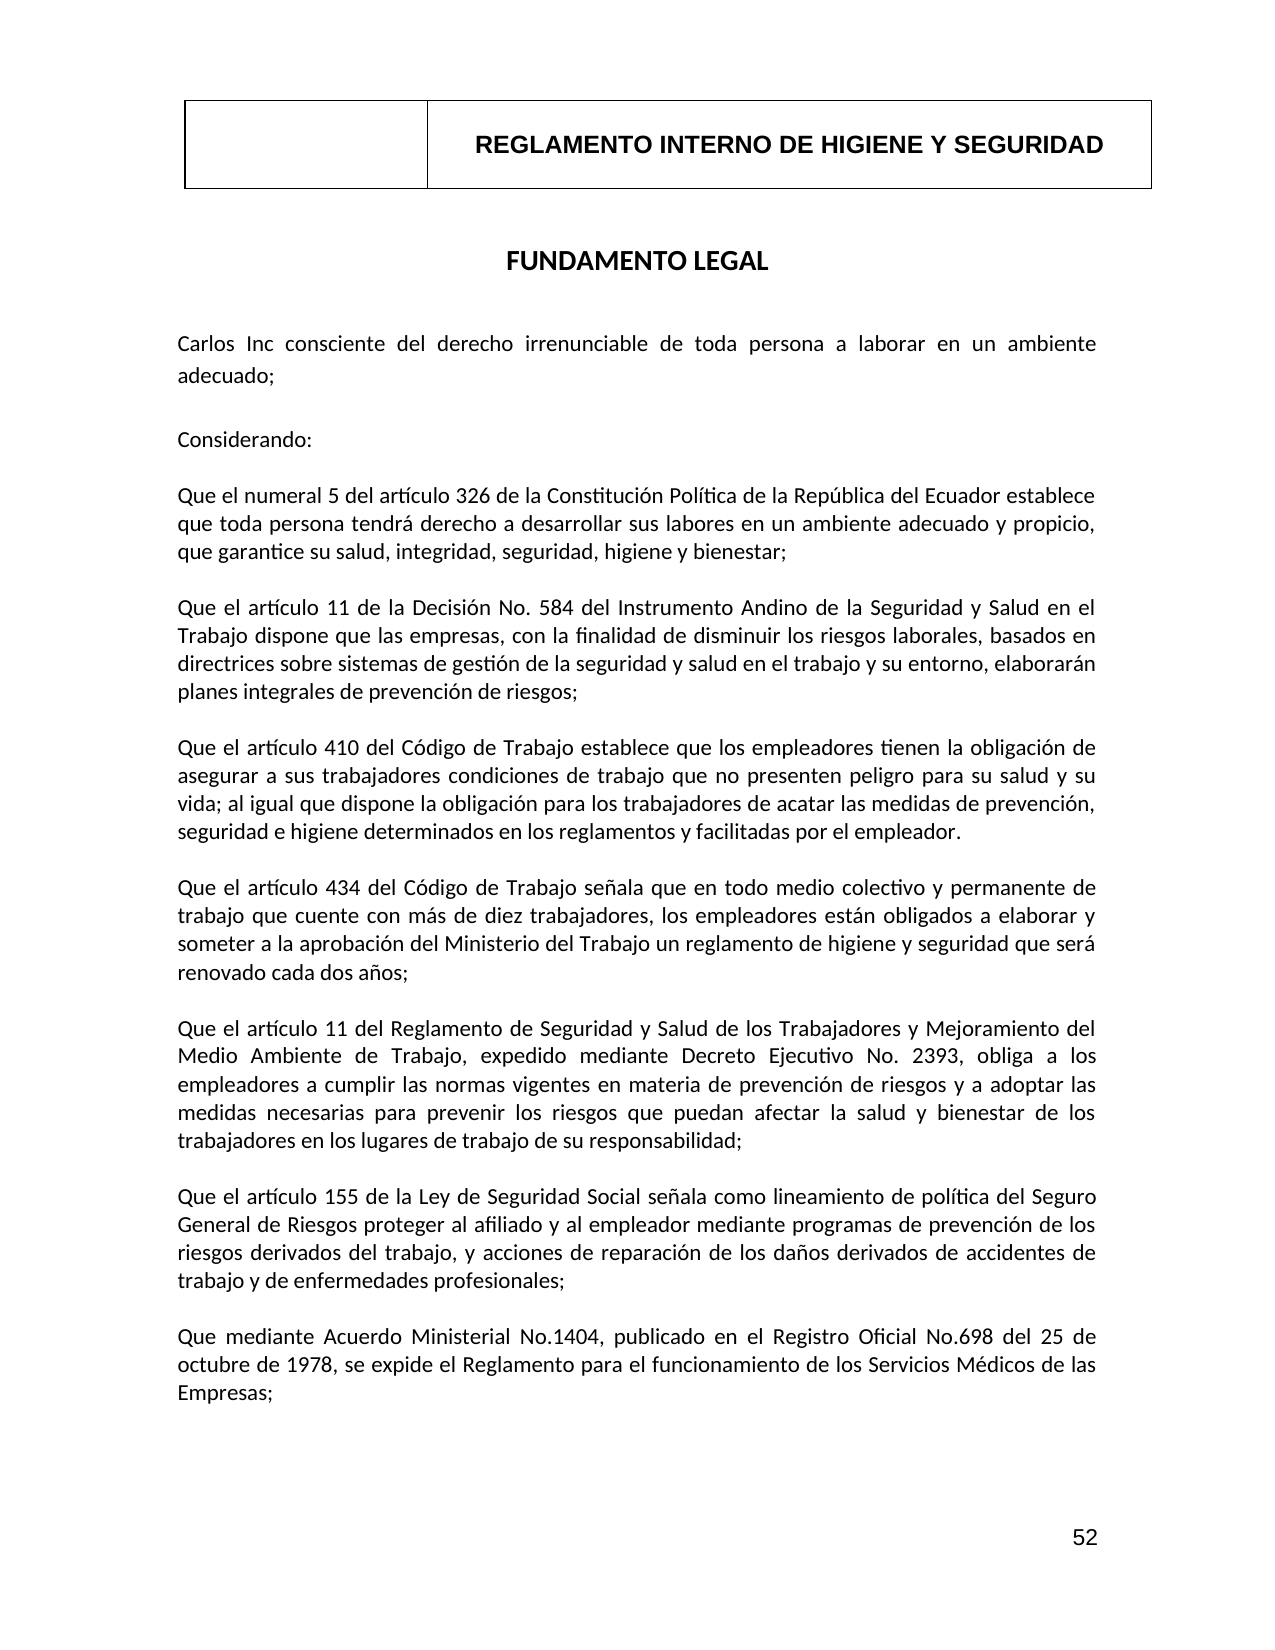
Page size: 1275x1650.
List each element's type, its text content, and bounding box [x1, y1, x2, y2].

text Que el artículo 434 del Código de Trabajo señala que en todo medio colectivo y permanente de trabajo que cuente con más de diez trabajadores, los empleadores están obligados a elaborar y someter a la aprobación del Ministerio del Trabajo un reglamento de higiene y seguridad que será renovado cada dos años; [177, 873, 1098, 986]
text Que el artículo 410 del Código de Trabajo establece que los empleadores tienen la obligación de asegurar a sus trabajadores condiciones de trabajo que no presenten peligro para su salud y su vida; al igual que dispone la obligación para los trabajadores de acatar las medidas de prevención, seguridad e higiene determinados en los reglamentos y facilitadas por el empleador. [177, 733, 1098, 846]
text Que el numeral 5 del artículo 326 de la Constitución Política de la República del Ecuador establece que toda persona tendrá derecho a desarrollar sus labores en un ambiente adecuado y propicio, que garantice su salud, integridad, seguridad, higiene y bienestar; [177, 481, 1098, 565]
text Que el artículo 11 de la Decisión No. 584 del Instrumento Andino de la Seguridad y Salud en el Trabajo dispone que las empresas, con la finalidad de disminuir los riesgos laborales, basados en directrices sobre sistemas de gestión de la seguridad y salud en el trabajo y su entorno, elaborarán planes integrales de prevención de riesgos; [177, 593, 1098, 705]
text Que mediante Acuerdo Ministerial No.1404, publicado en el Registro Oficial No.698 del 25 de octubre de 1978, se expide el Reglamento para el funcionamiento de los Servicios Médicos de las Empresas; [177, 1322, 1098, 1406]
text Carlos Inc consciente del derecho irrenunciable de toda persona a laborar en un ambiente adecuado; [177, 329, 1098, 389]
text Considerando: [177, 425, 1098, 453]
text Que el artículo 11 del Reglamento de Seguridad y Salud de los Trabajadores y Mejoramiento del Medio Ambiente de Trabajo, expedido mediante Decreto Ejecutivo No. 2393, obliga a los empleadores a cumplir las normas vigentes en materia de prevención de riesgos y a adoptar las medidas necesarias para prevenir los riesgos que puedan afectar la salud y bienestar de los trabajadores en los lugares de trabajo de su responsabilidad; [177, 1014, 1098, 1154]
subtitle FUNDAMENTO LEGAL [177, 242, 1098, 278]
text Que el artículo 155 de la Ley de Seguridad Social señala como lineamiento de política del Seguro General de Riesgos proteger al afiliado y al empleador mediante programas de prevención de los riesgos derivados del trabajo, y acciones de reparación de los daños derivados de accidentes de trabajo y de enfermedades profesionales; [177, 1182, 1098, 1294]
